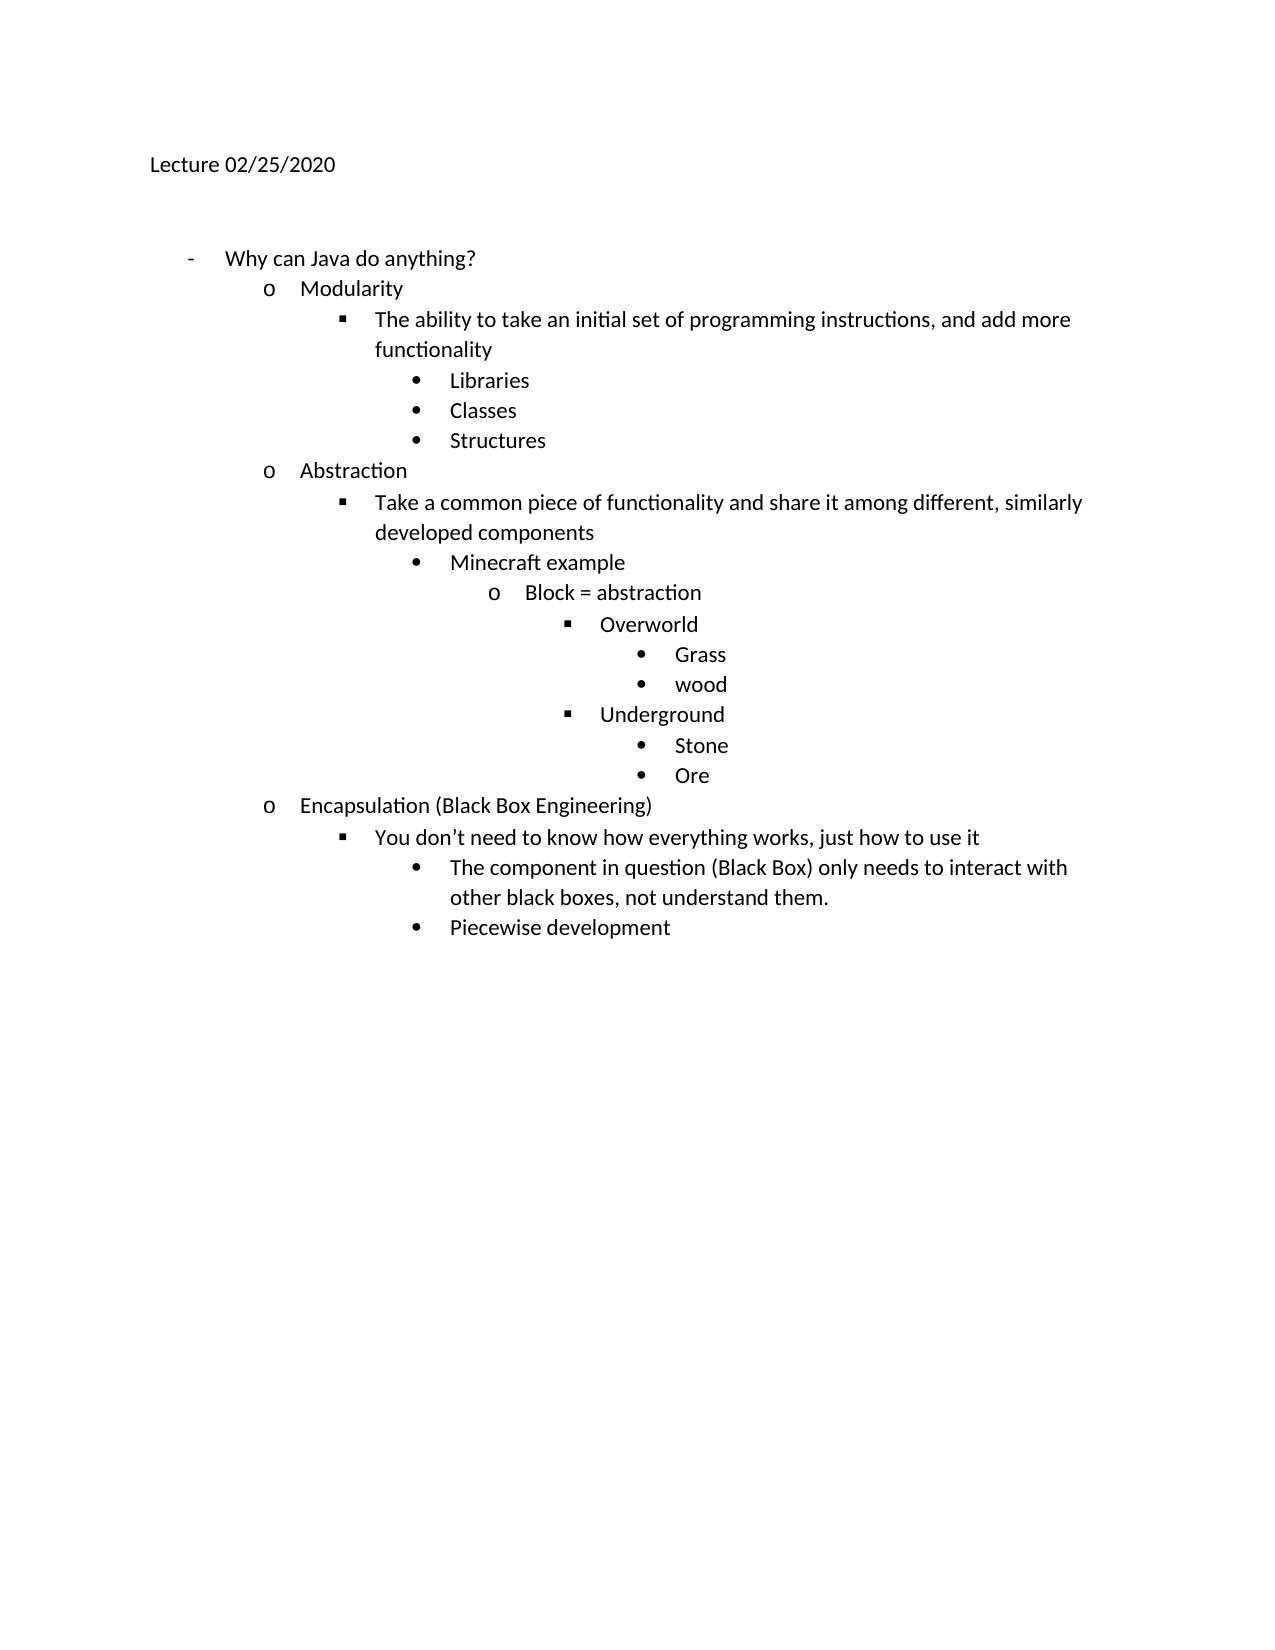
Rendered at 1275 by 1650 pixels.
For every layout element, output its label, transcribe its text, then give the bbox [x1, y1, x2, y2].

list Take a common piece of functionality and share it among different, similarly developed components [337, 488, 1125, 546]
list Modularity [262, 274, 1125, 303]
list Stone [637, 731, 1125, 759]
list Ore [637, 761, 1125, 789]
list Abstraction [262, 456, 1125, 486]
list Underground [562, 701, 1125, 729]
list Why can Java do anything? [187, 244, 1125, 272]
list The ability to take an initial set of programming instructions, and add more functionality [337, 305, 1125, 364]
list The component in question (Black Box) only needs to interact with other black boxes, not understand them. [412, 853, 1125, 911]
list Grass [637, 640, 1125, 668]
list Block = abstraction [487, 578, 1125, 608]
list Classes [412, 396, 1125, 424]
list Minecraft example [412, 548, 1125, 576]
list You don’t need to know how everything works, just how to use it [337, 823, 1125, 851]
list Libraries [412, 366, 1125, 394]
list wood [637, 670, 1125, 698]
list Structures [412, 426, 1125, 454]
text Lecture 02/25/2020 [150, 150, 1125, 178]
list Overworld [562, 610, 1125, 638]
list Encapsulation (Black Box Engineering) [262, 791, 1125, 820]
list Piecewise development [412, 913, 1125, 941]
